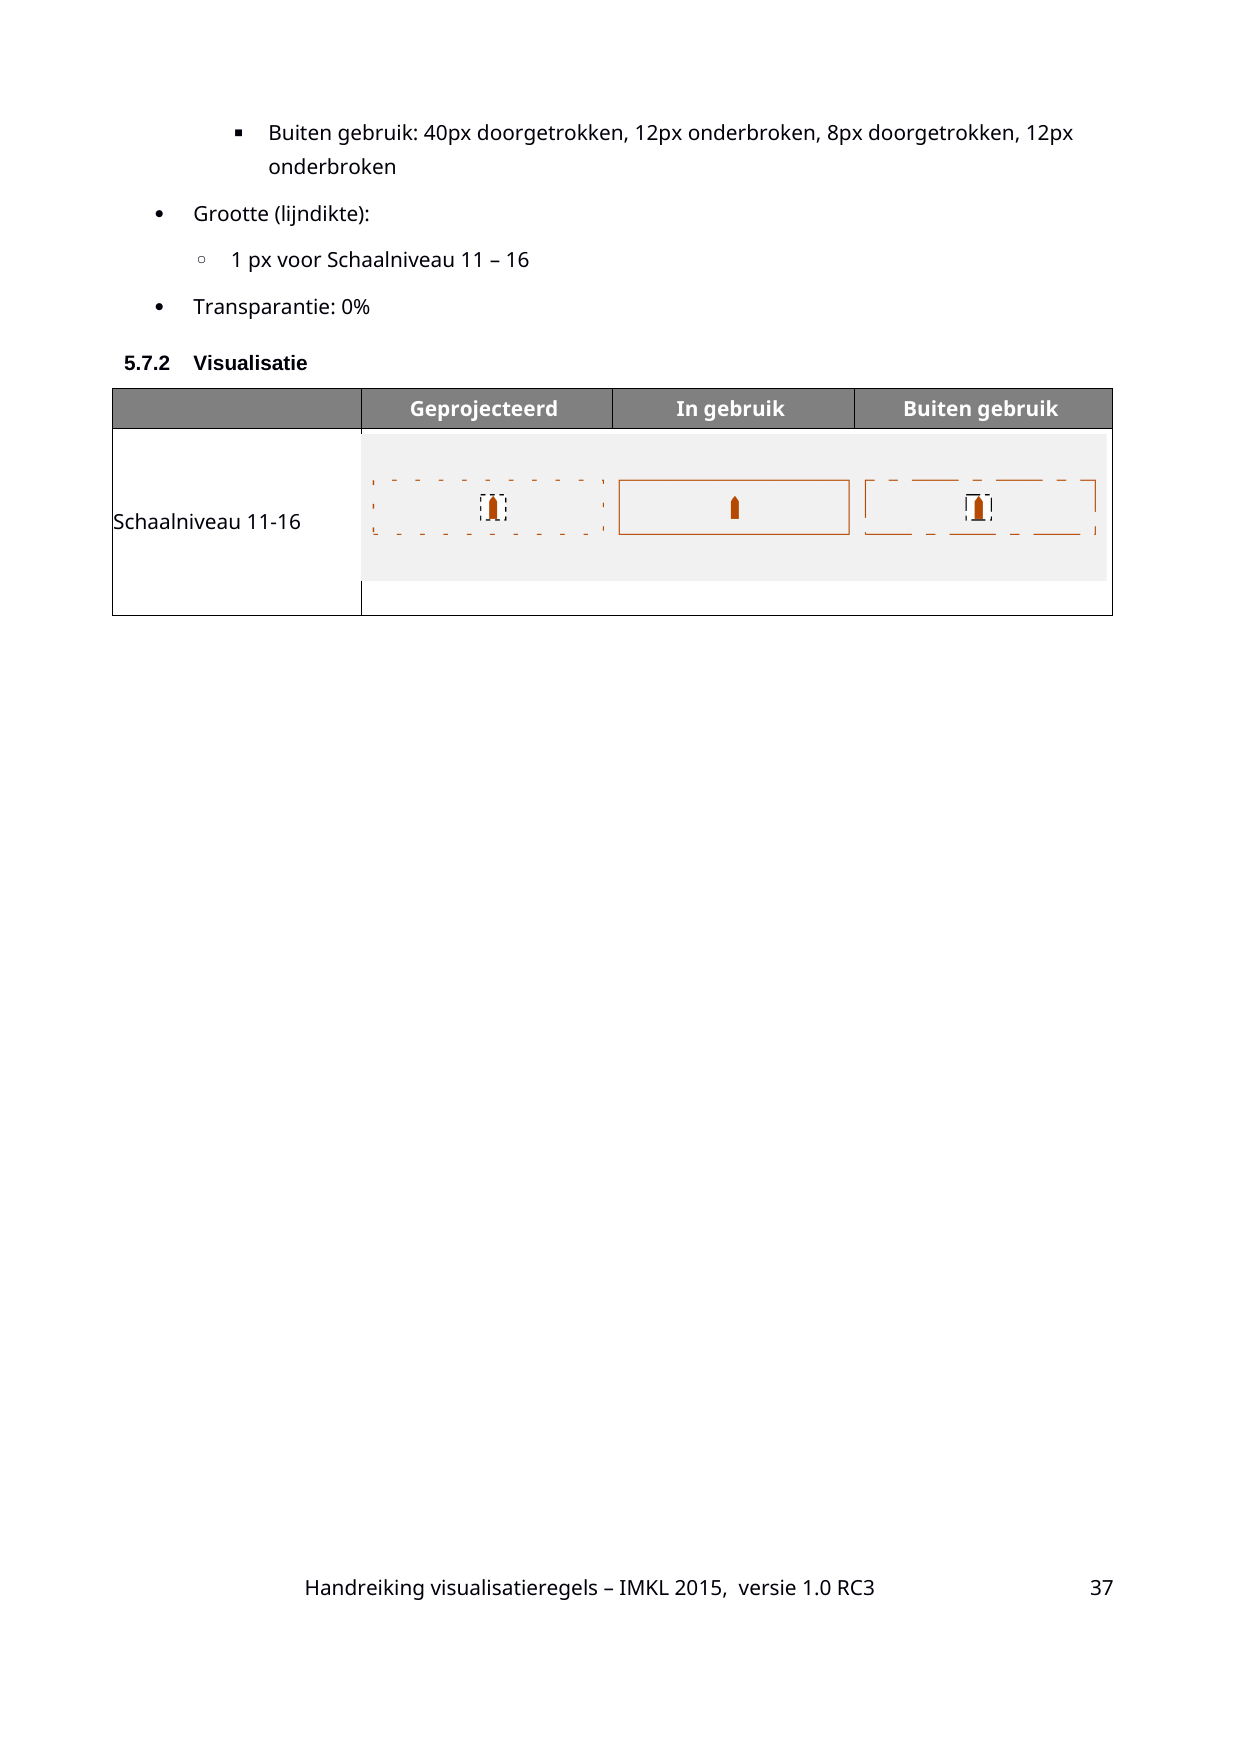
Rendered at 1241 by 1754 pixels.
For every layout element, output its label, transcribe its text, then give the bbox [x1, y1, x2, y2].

list Buiten gebruik: 40px doorgetrokken, 12px onderbroken, 8px doorgetrokken, 12px onderbroken [231, 118, 1122, 181]
table_header [113, 389, 361, 428]
picture [361, 434, 1107, 581]
table_header Buiten gebruik [855, 389, 1112, 428]
table_header Geprojecteerd [362, 389, 612, 428]
table_cell Schaalniveau 11-16 [113, 429, 361, 615]
table_cell [362, 429, 1112, 615]
list Grootte (lijndikte): [156, 199, 1122, 227]
subtitle Visualisatie [118, 351, 1122, 375]
table_header In gebruik [613, 389, 854, 428]
list 1 px voor Schaalniveau 11 – 16 [193, 245, 1122, 274]
list Transparantie: 0% [156, 292, 1122, 320]
